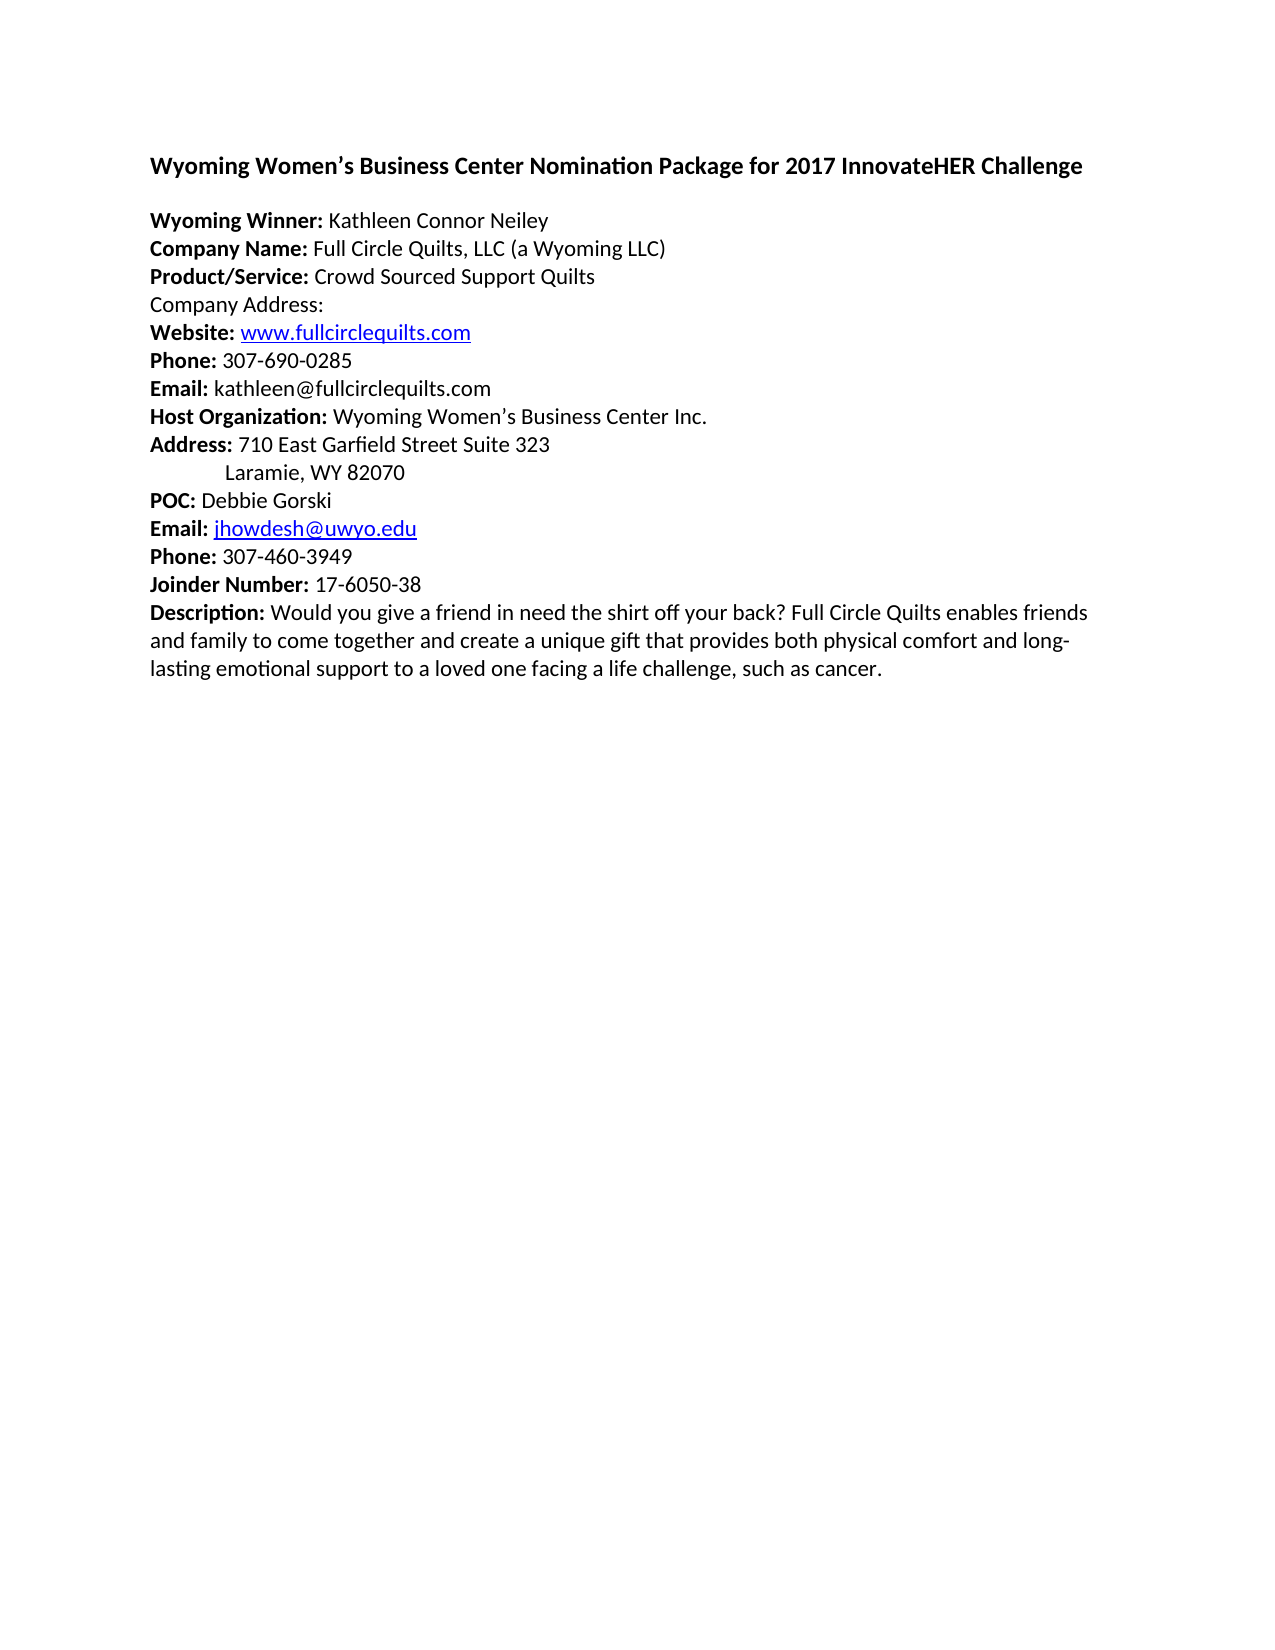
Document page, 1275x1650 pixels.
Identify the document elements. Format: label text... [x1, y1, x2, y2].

text Host Organization: Wyoming Women’s Business Center Inc. [150, 402, 1125, 430]
text Website: www.fullcirclequilts.com [150, 318, 1125, 346]
text Address: 710 East Garfield Street Suite 323 [150, 430, 1125, 458]
text POC: Debbie Gorski [150, 486, 1125, 514]
text Wyoming Women’s Business Center Nomination Package for 2017 InnovateHER Challenge [150, 150, 1125, 181]
text Email: jhowdesh@uwyo.edu [150, 514, 1125, 542]
text Company Address: [150, 290, 1125, 318]
text Wyoming Winner: Kathleen Connor Neiley [150, 206, 1125, 234]
text Description: Would you give a friend in need the shirt off your back? Full Circle Quilts enables friends and family to come together and create a unique gift that provides both physical comfort and long-lasting emotional support to a loved one facing a life challenge, such as cancer. [150, 598, 1125, 682]
text Company Name: Full Circle Quilts, LLC (a Wyoming LLC) [150, 234, 1125, 262]
text Phone: 307-690-0285 [150, 346, 1125, 374]
text Joinder Number: 17-6050-38 [150, 570, 1125, 598]
text Laramie, WY 82070 [150, 458, 1125, 486]
text Phone: 307-460-3949 [150, 542, 1125, 570]
text Email: kathleen@fullcirclequilts.com [150, 374, 1125, 402]
text Product/Service: Crowd Sourced Support Quilts [150, 262, 1125, 290]
